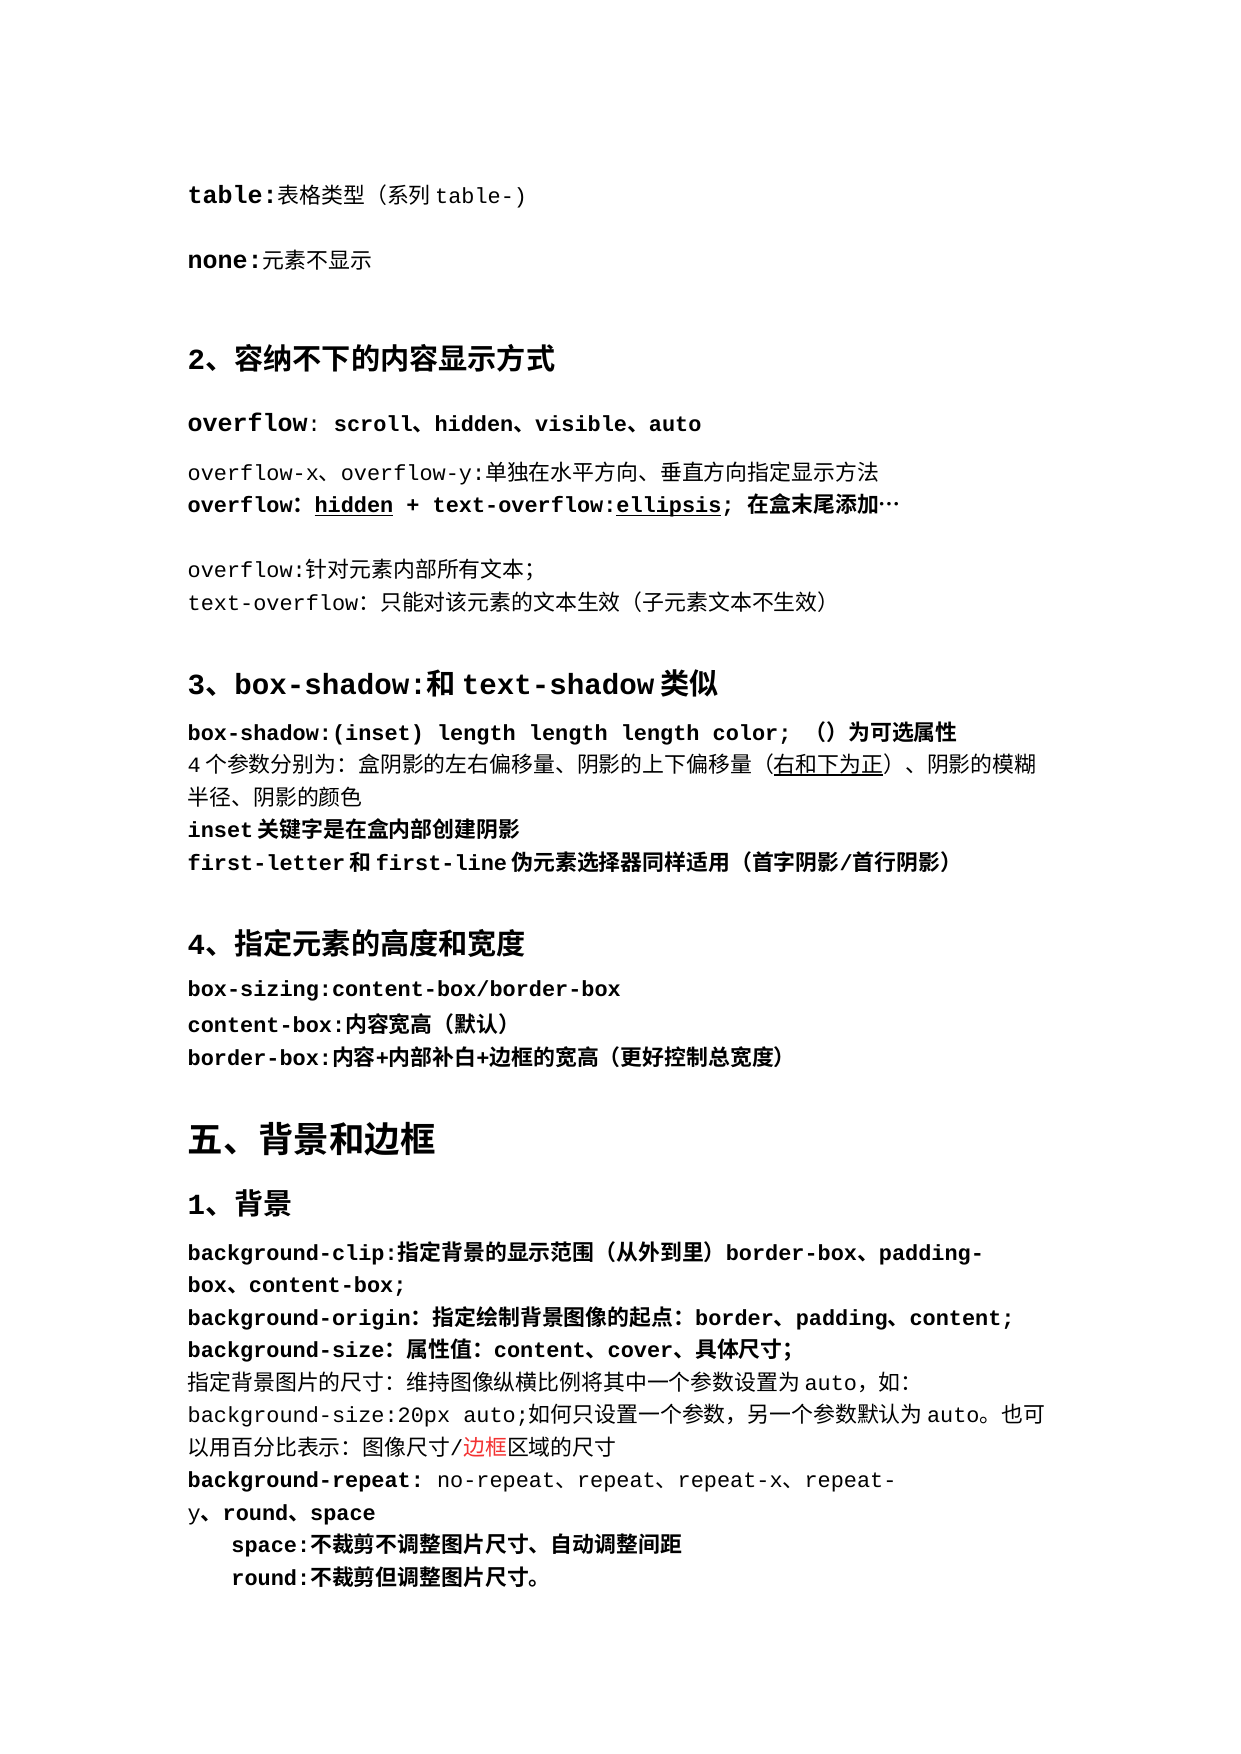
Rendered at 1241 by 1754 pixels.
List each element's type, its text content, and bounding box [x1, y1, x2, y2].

text content-box:内容宽高（默认） [187, 1007, 1053, 1039]
text background-size：属性值：content、cover、具体尺寸； [187, 1332, 1053, 1364]
text table:表格类型（系列table-) [187, 162, 1053, 227]
text overflow: scroll、hidden、visible、auto [187, 389, 1053, 454]
text overflow：hidden + text-overflow:ellipsis; 在盒末尾添加… [187, 487, 1053, 519]
text 2、容纳不下的内容显示方式 [187, 324, 1053, 389]
text overflow-x、overflow-y:单独在水平方向、垂直方向指定显示方法 [187, 454, 1053, 487]
text 1、背景 [187, 1169, 1053, 1234]
text 4、指定元素的高度和宽度 [187, 909, 1053, 974]
text 3、box-shadow:和text-shadow类似 [187, 649, 1053, 714]
text 指定背景图片的尺寸：维持图像纵横比例将其中一个参数设置为auto，如：background-size:20px auto;如何只设置一个参数，另一个参数默认为auto。也可以用百分比表示：图像尺寸/边框区域的尺寸 [187, 1364, 1053, 1462]
text overflow:针对元素内部所有文本； [187, 552, 1053, 584]
text border-box:内容+内部补白+边框的宽高（更好控制总宽度） [187, 1039, 1053, 1072]
text background-clip:指定背景的显示范围（从外到里）border-box、padding-box、content-box; [187, 1234, 1053, 1299]
text space:不裁剪不调整图片尺寸、自动调整间距 [231, 1527, 1053, 1559]
text 4个参数分别为：盒阴影的左右偏移量、阴影的上下偏移量（右和下为正）、阴影的模糊半径、阴影的颜色 [187, 747, 1053, 812]
text none:元素不显示 [187, 227, 1053, 292]
text first-letter和first-line伪元素选择器同样适用（首字阴影/首行阴影） [187, 844, 1053, 877]
text box-shadow:(inset) length length length color; （）为可选属性 [187, 714, 1053, 747]
text background-origin：指定绘制背景图像的起点：border、padding、content; [187, 1299, 1053, 1332]
text round:不裁剪但调整图片尺寸。 [231, 1559, 1053, 1592]
text box-sizing:content-box/border-box [187, 974, 1053, 1007]
text text-overflow：只能对该元素的文本生效（子元素文本不生效） [187, 584, 1053, 617]
text background-repeat: no-repeat、repeat、repeat-x、repeat-y、round、space [187, 1462, 1053, 1527]
text inset关键字是在盒内部创建阴影 [187, 812, 1053, 844]
text 五、背景和边框 [187, 1104, 1053, 1169]
